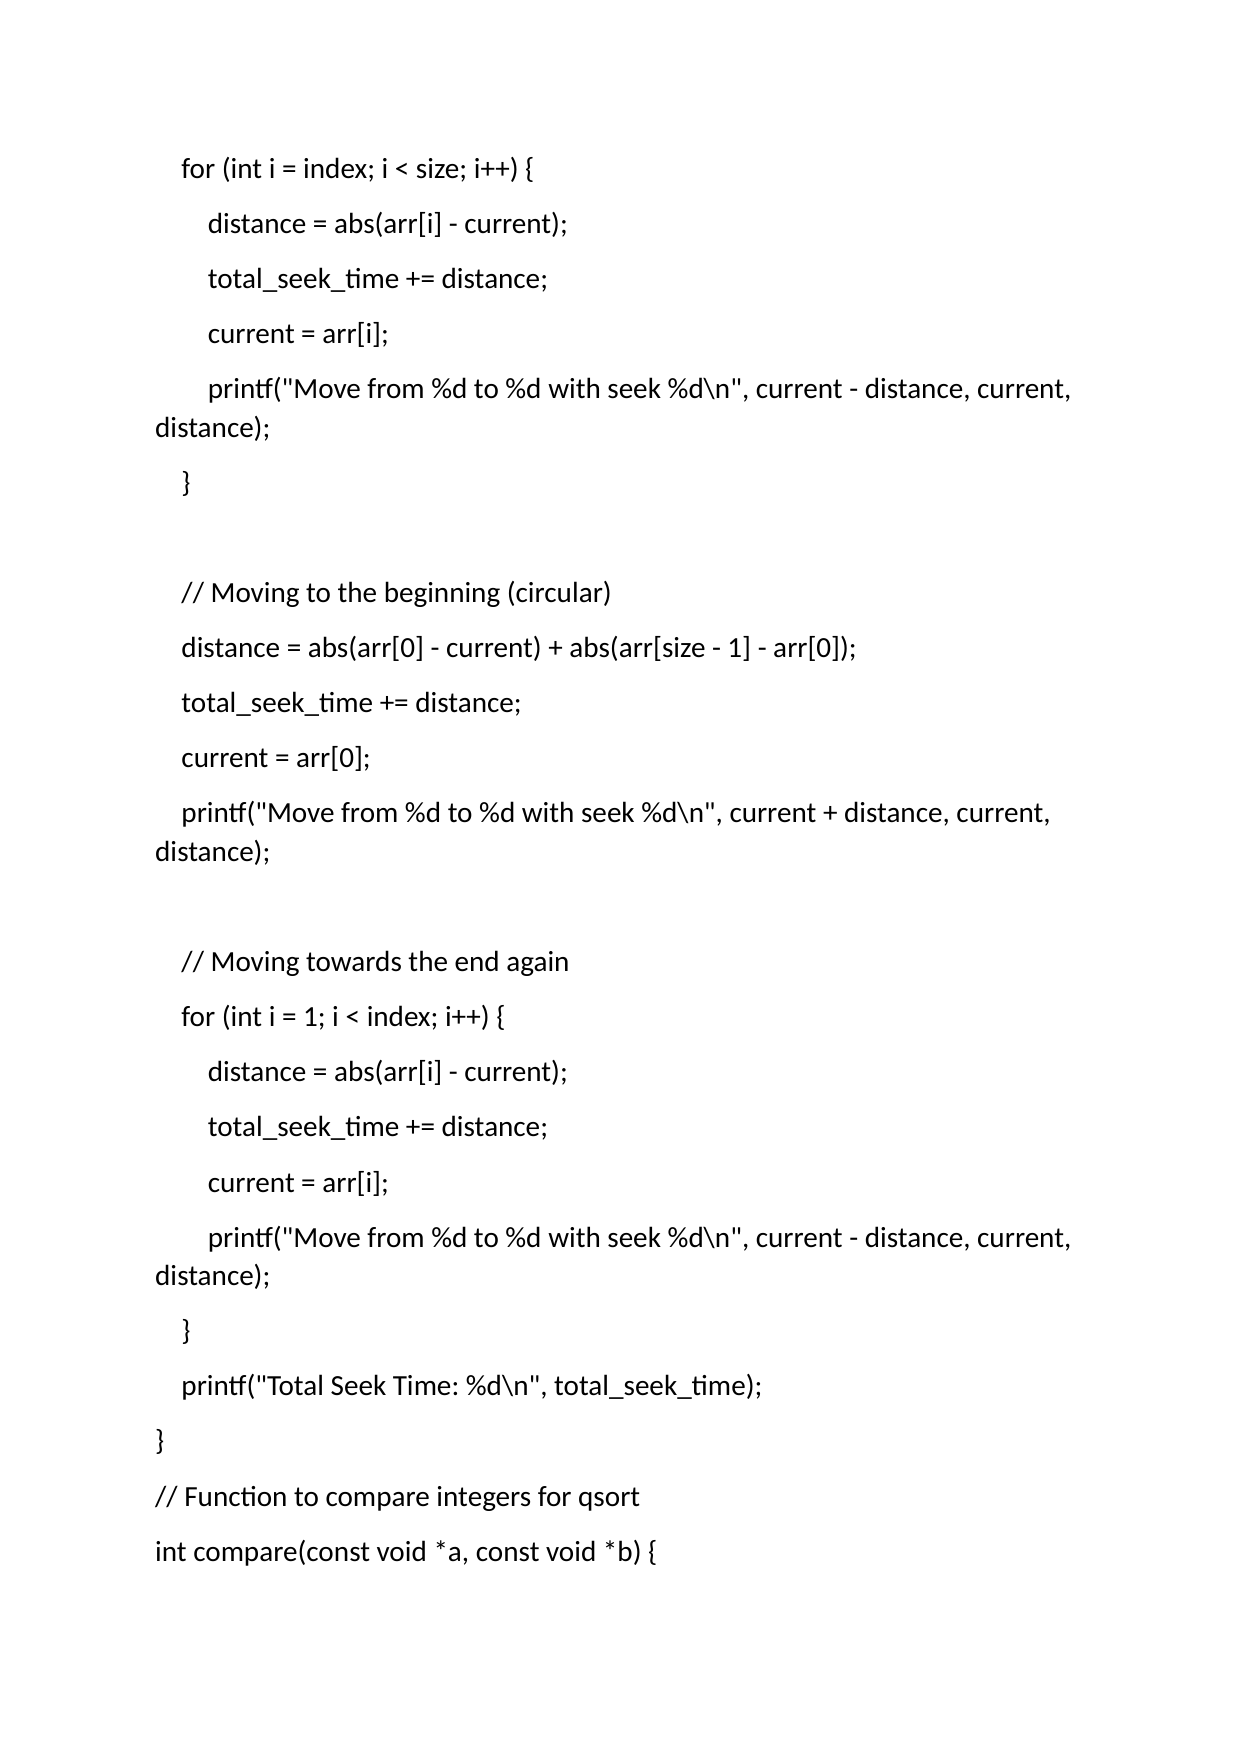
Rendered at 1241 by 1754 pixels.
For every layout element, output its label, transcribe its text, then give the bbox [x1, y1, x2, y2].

text total_seek_time += distance; [155, 260, 1090, 296]
text for (int i = index; i < size; i++) { [155, 150, 1090, 186]
text // Moving to the beginning (circular) [155, 574, 1090, 610]
text // Moving towards the end again [155, 943, 1090, 979]
text } [155, 1312, 1090, 1348]
text printf("Move from %d to %d with seek %d\n", current + distance, current, distance); [155, 794, 1090, 869]
text printf("Total Seek Time: %d\n", total_seek_time); [155, 1367, 1090, 1403]
text distance = abs(arr[i] - current); [155, 1053, 1090, 1089]
text printf("Move from %d to %d with seek %d\n", current - distance, current, distance); [155, 1219, 1090, 1293]
text // Function to compare integers for qsort [155, 1478, 1090, 1513]
text for (int i = 1; i < index; i++) { [155, 998, 1090, 1034]
text printf("Move from %d to %d with seek %d\n", current - distance, current, distance); [155, 370, 1090, 444]
text total_seek_time += distance; [155, 684, 1090, 720]
text distance = abs(arr[0] - current) + abs(arr[size - 1] - arr[0]); [155, 629, 1090, 665]
text } [155, 464, 1090, 499]
text int compare(const void *a, const void *b) { [155, 1533, 1090, 1568]
text current = arr[0]; [155, 739, 1090, 775]
text current = arr[i]; [155, 1164, 1090, 1199]
text current = arr[i]; [155, 315, 1090, 351]
text total_seek_time += distance; [155, 1108, 1090, 1144]
text } [155, 1422, 1090, 1458]
text distance = abs(arr[i] - current); [155, 205, 1090, 241]
